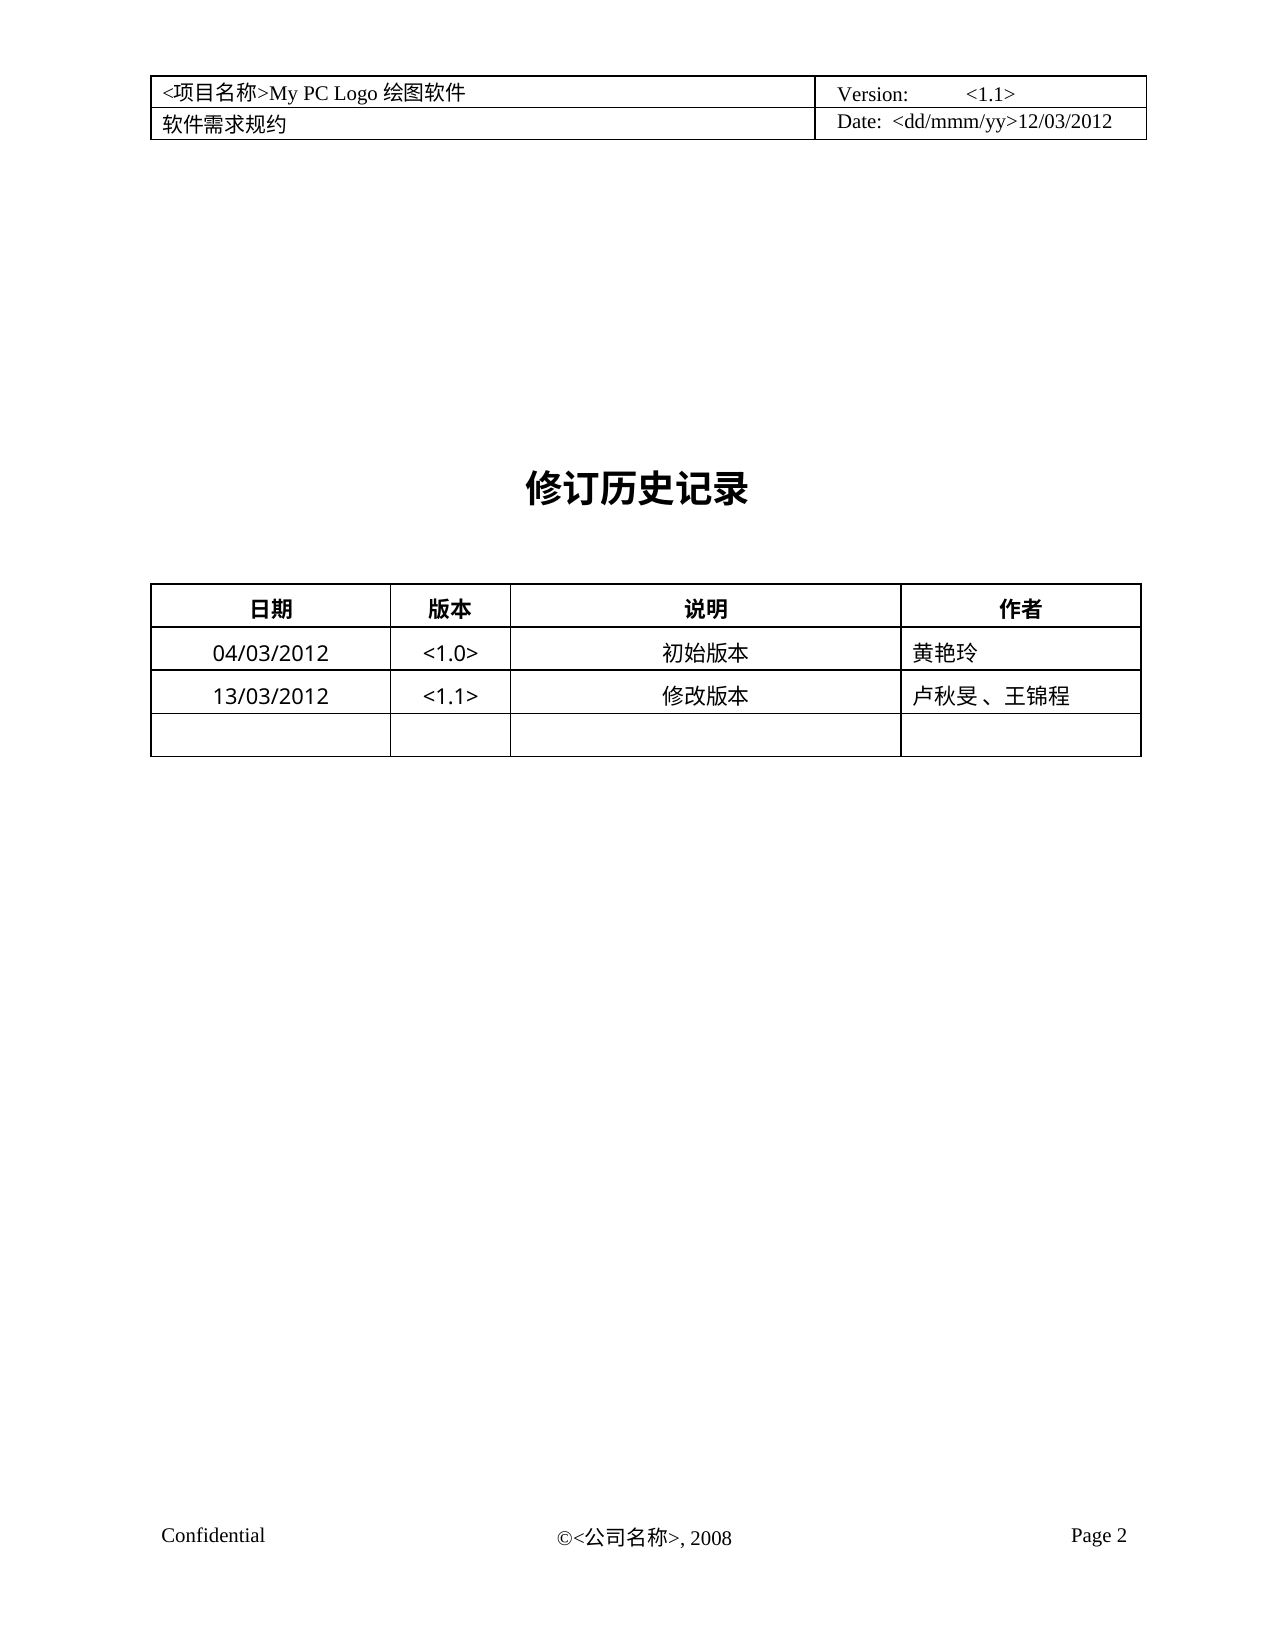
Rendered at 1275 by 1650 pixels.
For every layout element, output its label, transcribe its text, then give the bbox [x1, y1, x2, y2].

table_header 版本 [391, 585, 510, 626]
table_cell <1.1> [391, 671, 510, 712]
table_cell [391, 714, 510, 756]
title 修订历史记录 [150, 469, 1125, 511]
table_header 作者 [902, 585, 1140, 626]
table_cell 13/03/2012 [152, 671, 390, 712]
table_cell 04/03/2012 [152, 628, 390, 669]
table_cell [902, 714, 1140, 756]
table_cell 黄艳玲 [902, 628, 1140, 669]
table_cell [511, 714, 900, 756]
table_cell 修改版本 [511, 671, 900, 712]
table_cell <1.0> [391, 628, 510, 669]
table_header 日期 [152, 585, 390, 626]
table_header 说明 [511, 585, 900, 626]
table_cell [152, 714, 390, 756]
table_cell 初始版本 [511, 628, 900, 669]
table_cell 卢秋旻 、王锦程 [902, 671, 1140, 712]
